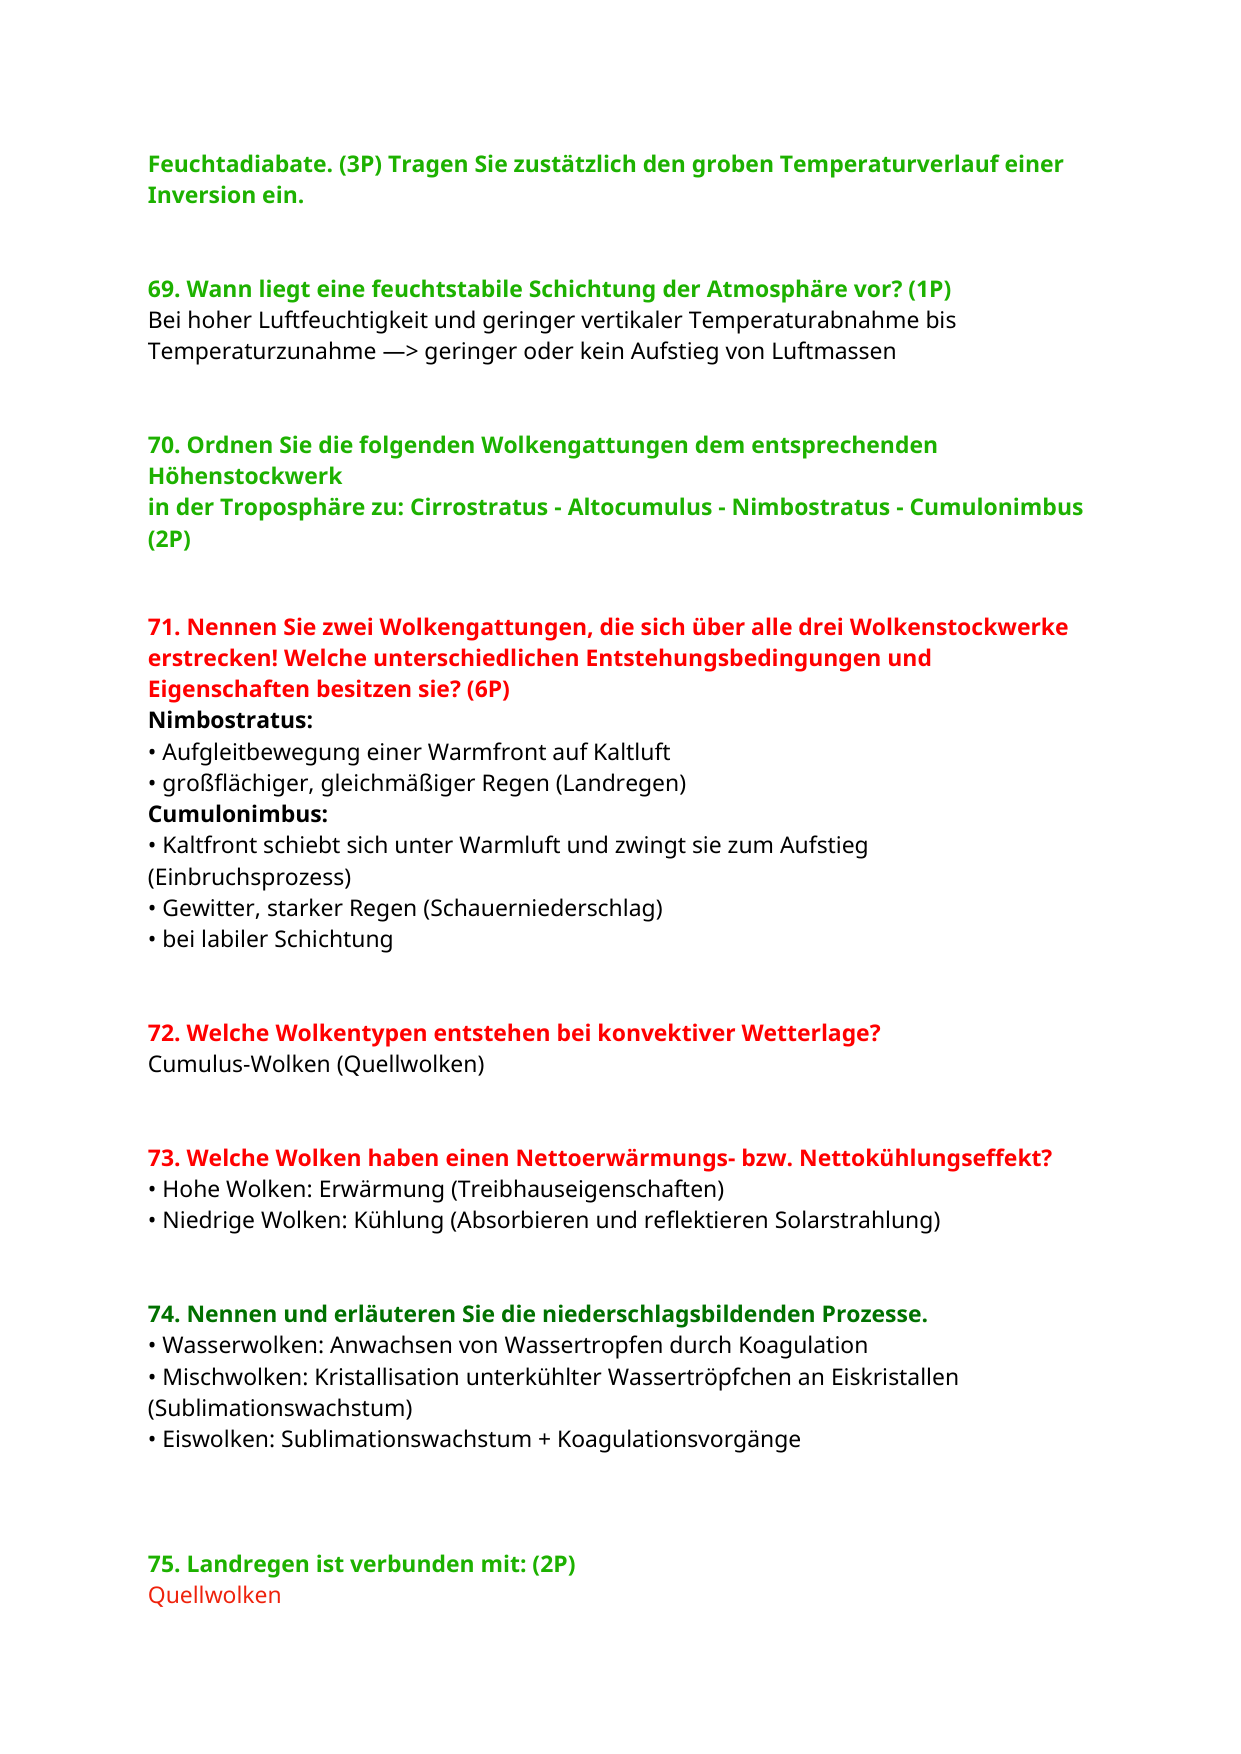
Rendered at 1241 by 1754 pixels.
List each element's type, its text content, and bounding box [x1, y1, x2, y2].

text (Sublimationswachstum) [148, 1392, 1093, 1423]
text (Einbruchsprozess) [148, 861, 1093, 892]
text 72. Welche Wolkentypen entstehen bei konvektiver Wetterlage? [148, 1017, 1093, 1048]
text erstrecken! Welche unterschiedlichen Entstehungsbedingungen und [148, 642, 1093, 673]
text Feuchtadiabate. (3P) Tragen Sie zustätzlich den groben Temperaturverlauf einer [148, 148, 1093, 179]
text Inversion ein. [148, 179, 1093, 210]
text 75. Landregen ist verbunden mit: (2P) [148, 1548, 1093, 1579]
text • Aufgleitbewegung einer Warmfront auf Kaltluft [148, 736, 1093, 767]
text 73. Welche Wolken haben einen Nettoerwärmungs- bzw. Nettokühlungseffekt? [148, 1142, 1093, 1173]
text • Mischwolken: Kristallisation unterkühlter Wassertröpfchen an Eiskristallen [148, 1361, 1093, 1392]
text Quellwolken [148, 1579, 1093, 1611]
text Temperaturzunahme —> geringer oder kein Aufstieg von Luftmassen [148, 335, 1093, 366]
text Cumulus-Wolken (Quellwolken) [148, 1048, 1093, 1079]
text 69. Wann liegt eine feuchtstabile Schichtung der Atmosphäre vor? (1P) [148, 273, 1093, 304]
text • großflächiger, gleichmäßiger Regen (Landregen) [148, 767, 1093, 798]
text • Eiswolken: Sublimationswachstum + Koagulationsvorgänge [148, 1423, 1093, 1454]
text Bei hoher Luftfeuchtigkeit und geringer vertikaler Temperaturabnahme bis [148, 304, 1093, 335]
text in der Troposphäre zu: Cirrostratus - Altocumulus - Nimbostratus - Cumulonimbus [148, 491, 1093, 523]
text • Wasserwolken: Anwachsen von Wassertropfen durch Koagulation [148, 1329, 1093, 1361]
text 70. Ordnen Sie die folgenden Wolkengattungen dem entsprechenden Höhenstockwerk [148, 429, 1093, 491]
text (2P) [148, 523, 1093, 554]
text Eigenschaften besitzen sie? (6P) [148, 673, 1093, 704]
text • Gewitter, starker Regen (Schauerniederschlag) [148, 892, 1093, 923]
text • Hohe Wolken: Erwärmung (Treibhauseigenschaften) [148, 1173, 1093, 1204]
text Cumulonimbus: [148, 798, 1093, 829]
text • Niedrige Wolken: Kühlung (Absorbieren und reflektieren Solarstrahlung) [148, 1204, 1093, 1236]
text Nimbostratus: [148, 704, 1093, 736]
text 71. Nennen Sie zwei Wolkengattungen, die sich über alle drei Wolkenstockwerke [148, 611, 1093, 642]
text • bei labiler Schichtung [148, 923, 1093, 954]
text 74. Nennen und erläuteren Sie die niederschlagsbildenden Prozesse. [148, 1298, 1093, 1329]
text • Kaltfront schiebt sich unter Warmluft und zwingt sie zum Aufstieg [148, 829, 1093, 861]
